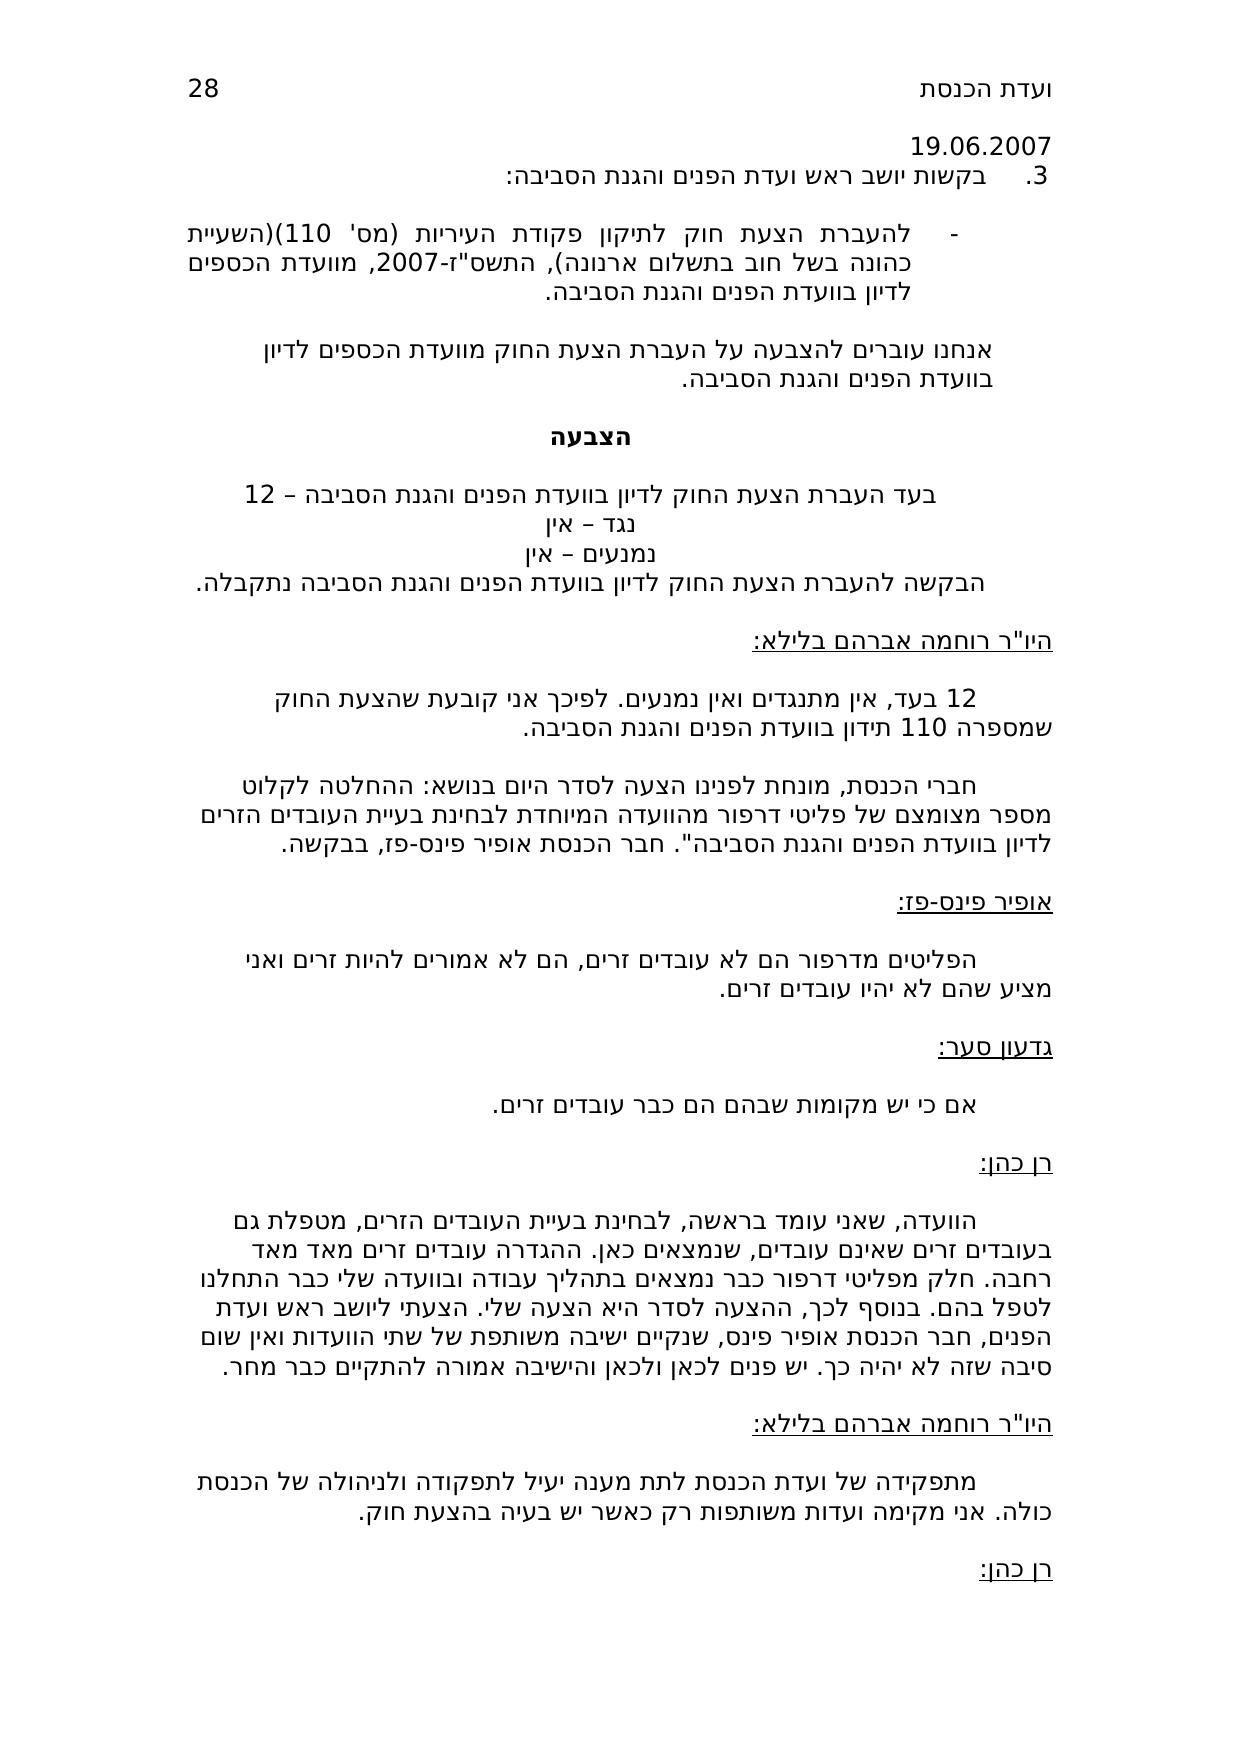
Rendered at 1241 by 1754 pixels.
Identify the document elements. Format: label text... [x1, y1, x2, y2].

text רן כהן: [187, 1148, 1053, 1177]
text גדעון סער: [187, 1032, 1053, 1061]
text אנחנו עוברים להצבעה על העברת הצעת החוק מוועדת הכספים לדיון בוועדת הפנים והגנת הסביבה. [187, 335, 994, 394]
text אופיר פינס-פז: [187, 887, 1053, 916]
text בעד העברת הצעת החוק לדיון בוועדת הפנים והגנת הסביבה – 12 [187, 480, 994, 509]
text נגד – אין [187, 509, 994, 539]
text מתפקידה של ועדת הכנסת לתת מענה יעיל לתפקודה ולניהולה של הכנסת כולה. אני מקימה ועדות משותפות רק כאשר יש בעיה בהצעת חוק. [187, 1467, 1053, 1526]
text הצבעה [187, 422, 994, 452]
text היו"ר רוחמה אברהם בלילא: [187, 1409, 1053, 1439]
text היו"ר רוחמה אברהם בלילא: [187, 626, 1053, 655]
text הוועדה, שאני עומד בראשה, לבחינת בעיית העובדים הזרים, מטפלת גם בעובדים זרים שאינם עובדים, שנמצאים כאן. ההגדרה עובדים זרים מאד מאד רחבה. חלק מפליטי דרפור כבר נמצאים בתהליך עבודה ובוועדה שלי כבר התחלנו לטפל בהם. בנוסף לכך, ההצעה לסדר היא הצעה שלי. הצעתי ליושב ראש ועדת הפנים, חבר הכנסת אופיר פינס, שנקיים ישיבה משותפת של שתי הוועדות ואין שום סיבה שזה לא יהיה כך. יש פנים לכאן ולכאן והישיבה אמורה להתקיים כבר מחר. [187, 1206, 1053, 1381]
list להעברת הצעת חוק לתיקון פקודת העיריות (מס' 110)(השעיית כהונה בשל חוב בתשלום ארנונה), התשס"ז-2007, מוועדת הכספים לדיון בוועדת הפנים והגנת הסביבה. [187, 219, 949, 307]
text נמנעים – אין [187, 539, 994, 568]
text חברי הכנסת, מונחת לפנינו הצעה לסדר היום בנושא: ההחלטה לקלוט מספר מצומצם של פליטי דרפור מהוועדה המיוחדת לבחינת בעיית העובדים הזרים לדיון בוועדת הפנים והגנת הסביבה". חבר הכנסת אופיר פינס-פז, בבקשה. [187, 771, 1053, 858]
text אם כי יש מקומות שבהם הם כבר עובדים זרים. [187, 1090, 1053, 1119]
text רן כהן: [187, 1554, 1053, 1584]
text הבקשה להעברת הצעת החוק לדיון בוועדת הפנים והגנת הסביבה נתקבלה. [187, 568, 994, 597]
text 12 בעד, אין מתנגדים ואין נמנעים. לפיכך אני קובעת שהצעת החוק שמספרה 110 תידון בוועדת הפנים והגנת הסביבה. [187, 684, 1053, 742]
text הפליטים מדרפור הם לא עובדים זרים, הם לא אמורים להיות זרים ואני מציע שהם לא יהיו עובדים זרים. [187, 945, 1053, 1003]
list בקשות יושב ראש ועדת הפנים והגנת הסביבה: [187, 161, 1024, 190]
